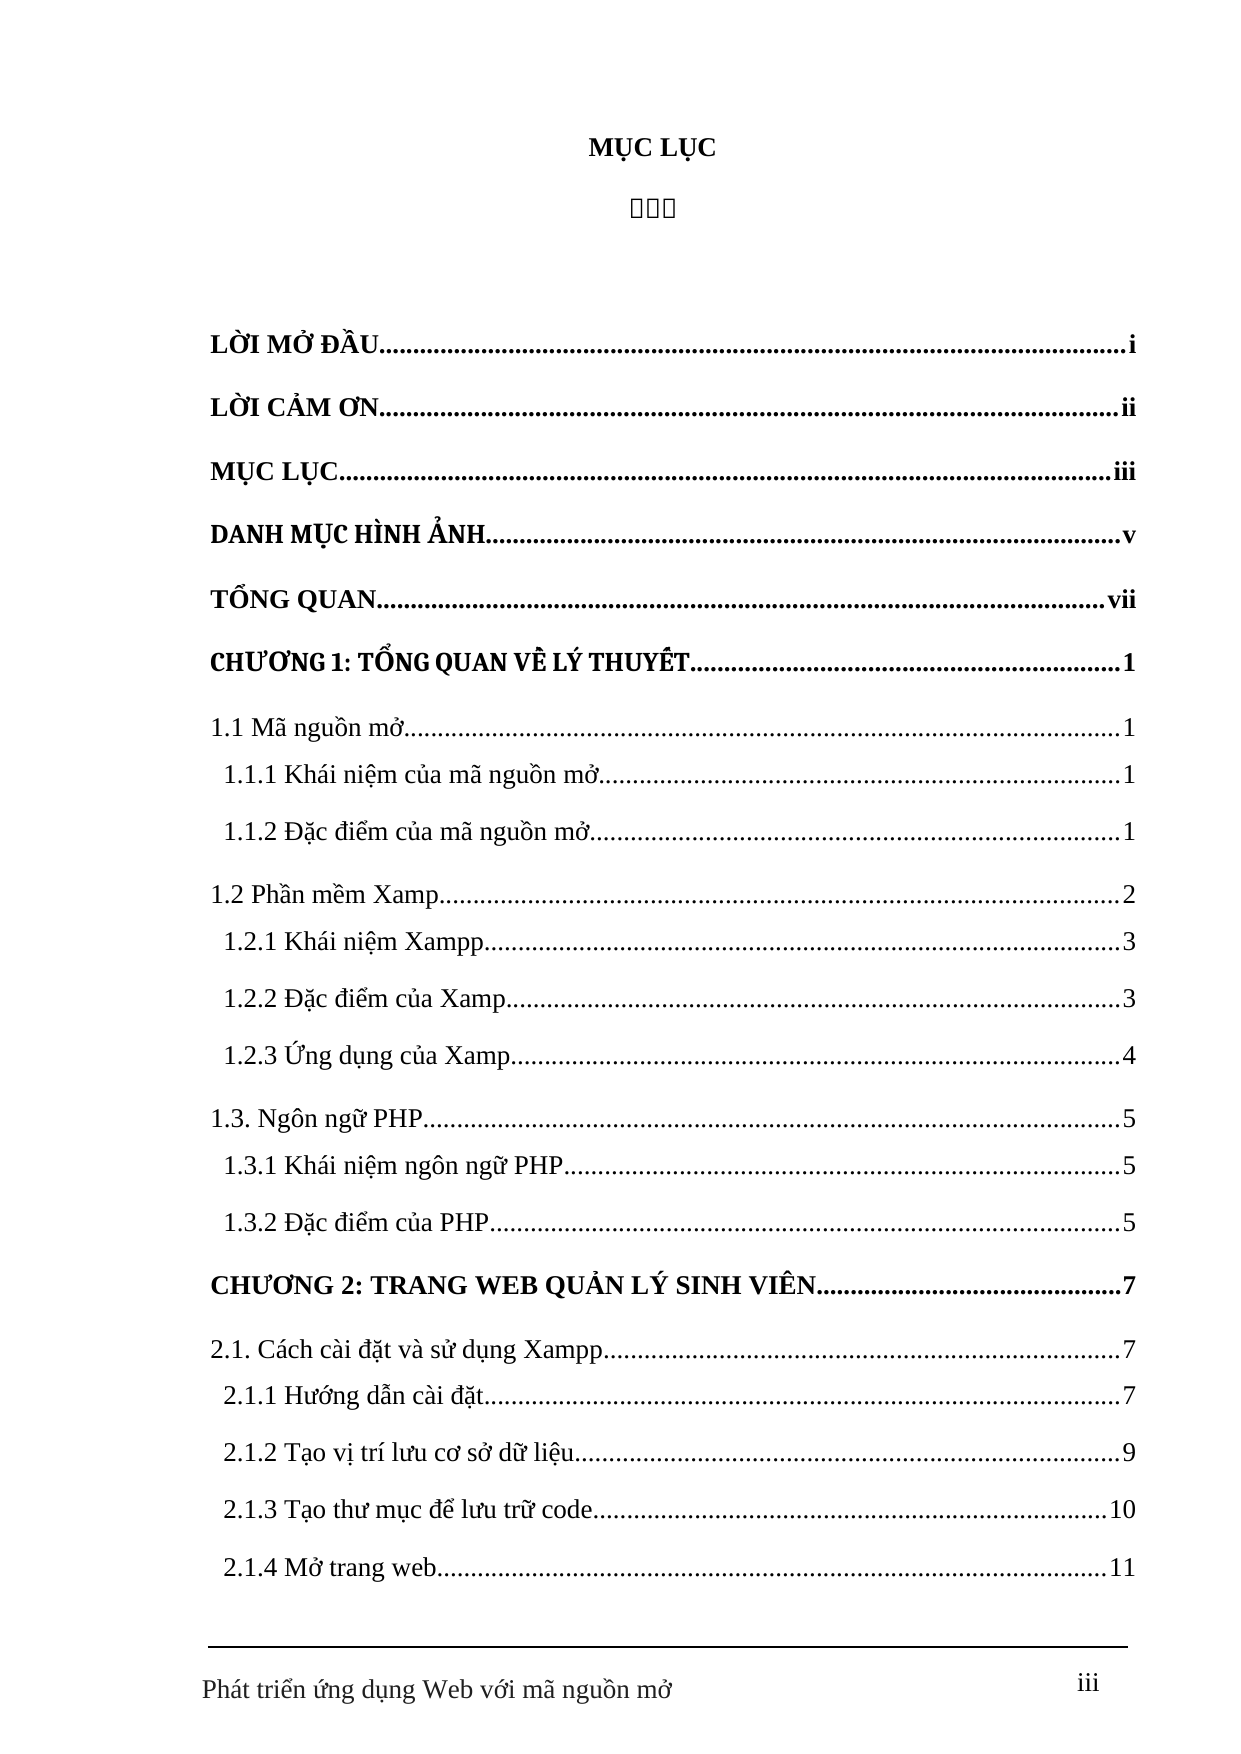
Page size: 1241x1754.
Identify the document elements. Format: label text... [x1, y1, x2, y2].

subtitle MỤC LỤC [177, 131, 868, 162]
text  [274, 190, 1031, 227]
